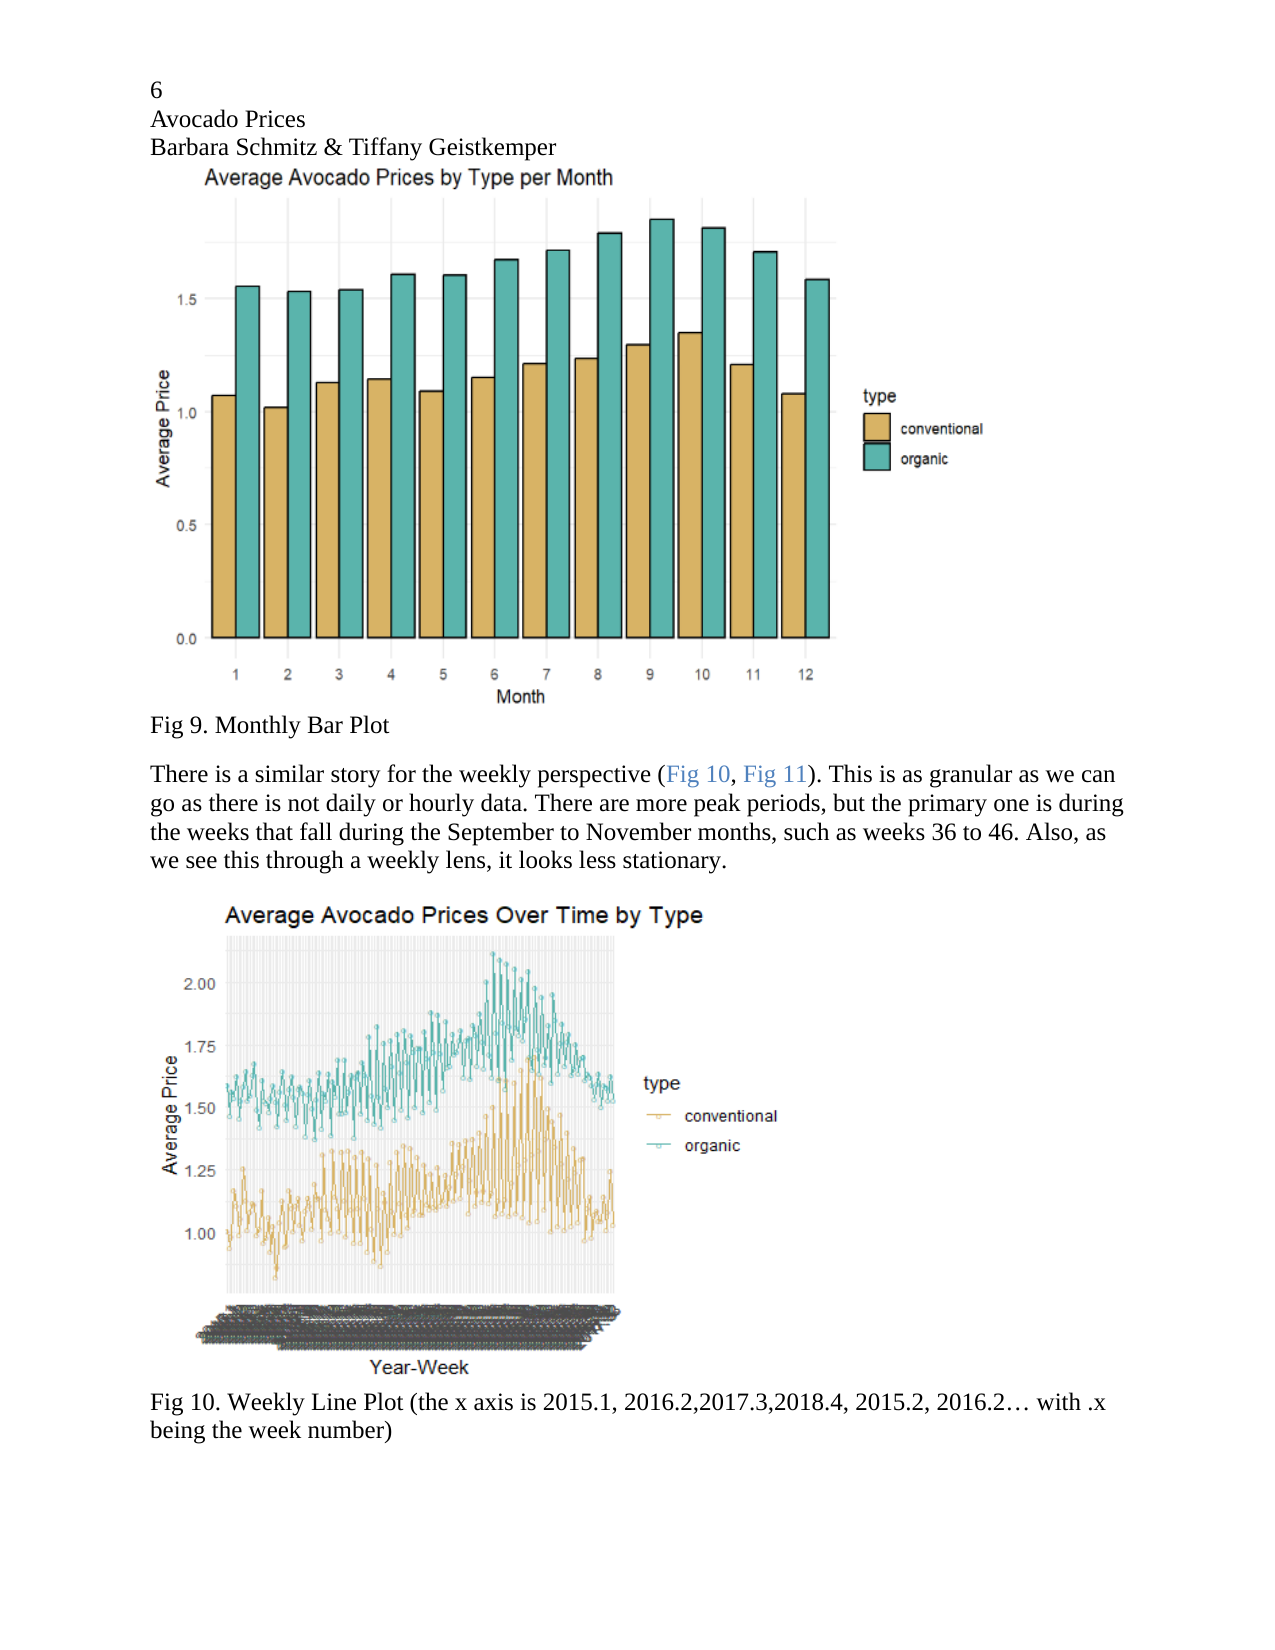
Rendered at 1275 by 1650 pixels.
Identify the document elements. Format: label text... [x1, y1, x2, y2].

picture [150, 895, 798, 1387]
text There is a similar story for the weekly perspective (Fig 10, Fig 11). This is as granular as we can go as there is not daily or hourly data. There are more peak periods, but the primary one is during the weeks that fall during the September to November months, such as weeks 36 to 46. Also, as we see this through a weekly lens, it looks less stationary. [150, 759, 1125, 874]
picture [150, 161, 996, 710]
